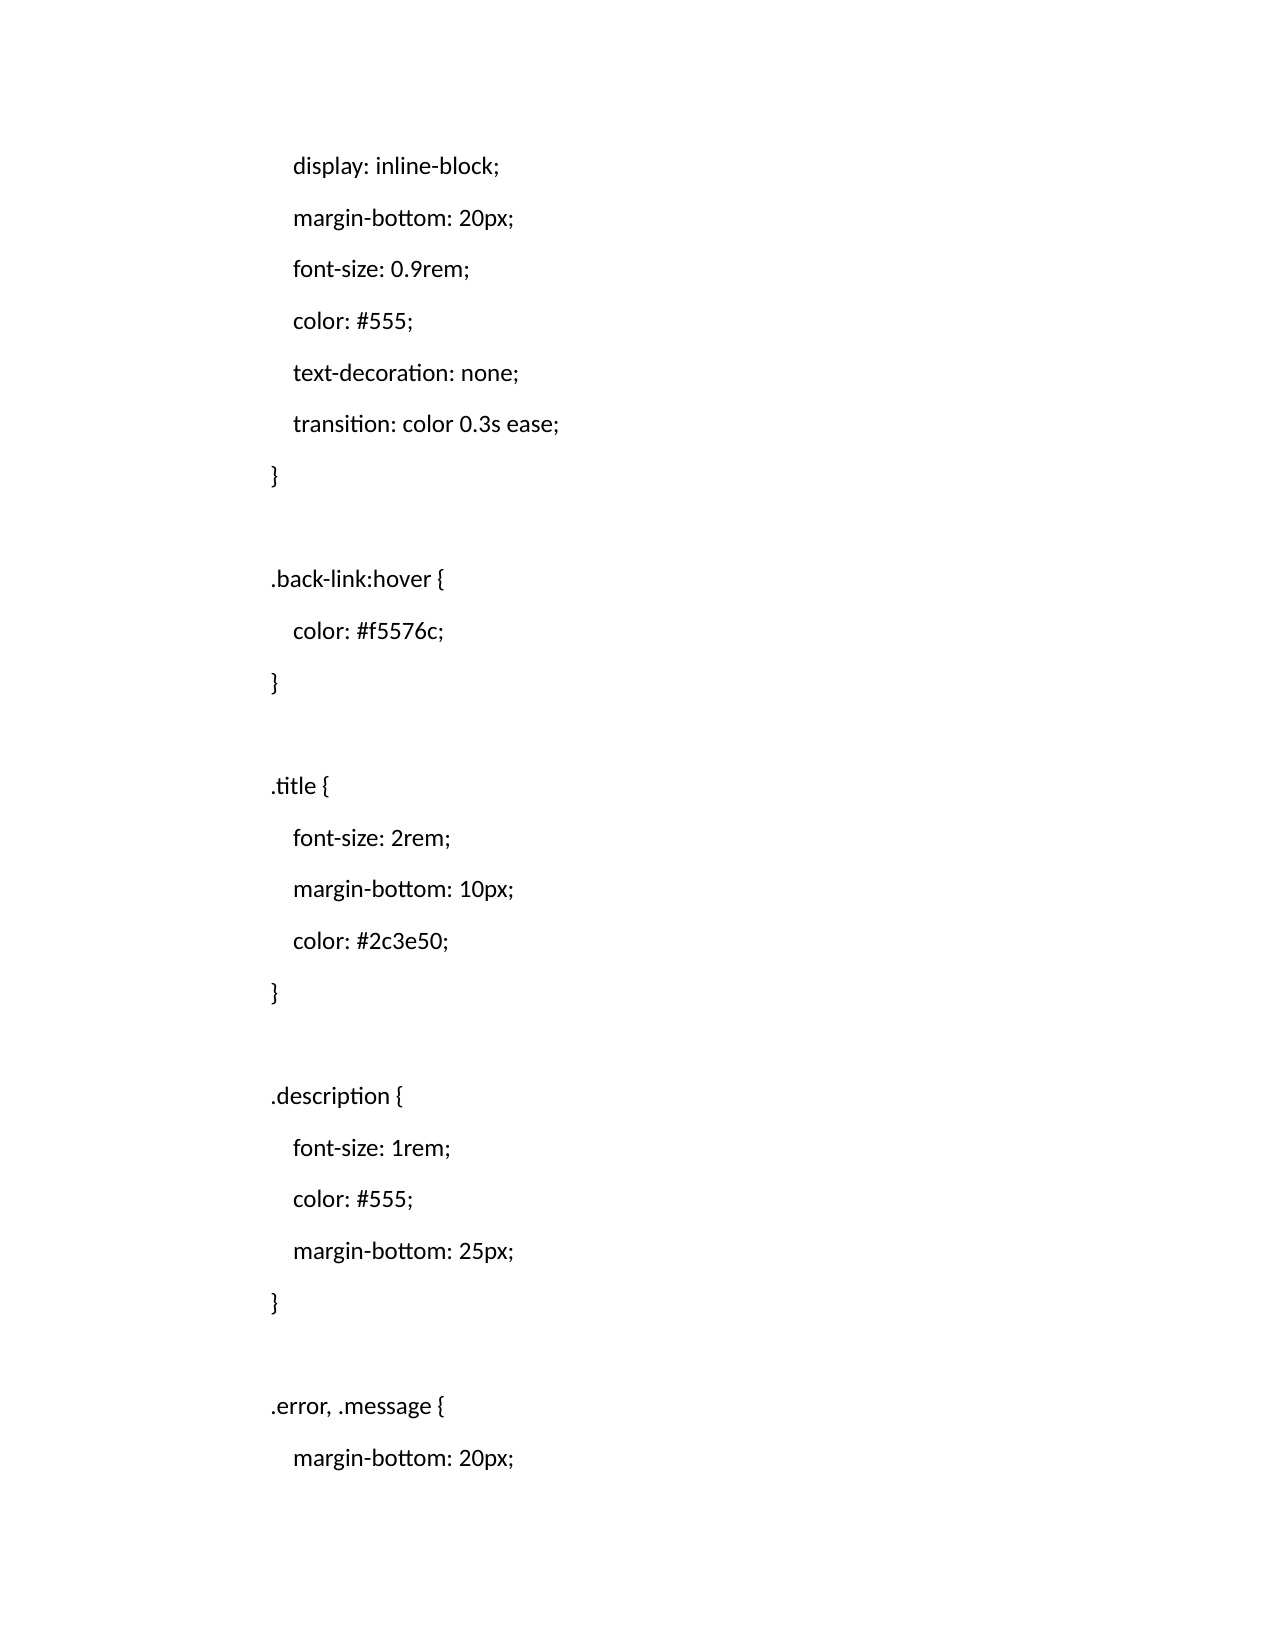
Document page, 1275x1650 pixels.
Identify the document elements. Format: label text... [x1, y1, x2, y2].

text font-size: 0.9rem; [150, 253, 1125, 284]
text color: #f5576c; [150, 615, 1125, 646]
text color: #555; [150, 1183, 1125, 1214]
text transition: color 0.3s ease; [150, 408, 1125, 439]
text margin-bottom: 25px; [150, 1235, 1125, 1266]
text .error, .message { [150, 1390, 1125, 1421]
text .back-link:hover { [150, 563, 1125, 594]
text margin-bottom: 20px; [150, 202, 1125, 232]
text color: #555; [150, 305, 1125, 336]
text color: #2c3e50; [150, 925, 1125, 956]
text margin-bottom: 20px; [150, 1442, 1125, 1472]
text .title { [150, 770, 1125, 801]
text text-decoration: none; [150, 357, 1125, 387]
text margin-bottom: 10px; [150, 873, 1125, 904]
text display: inline-block; [150, 150, 1125, 181]
text } [150, 977, 1125, 1007]
text .description { [150, 1080, 1125, 1111]
text } [150, 460, 1125, 491]
text font-size: 1rem; [150, 1132, 1125, 1162]
text } [150, 667, 1125, 697]
text } [150, 1287, 1125, 1317]
text font-size: 2rem; [150, 822, 1125, 852]
